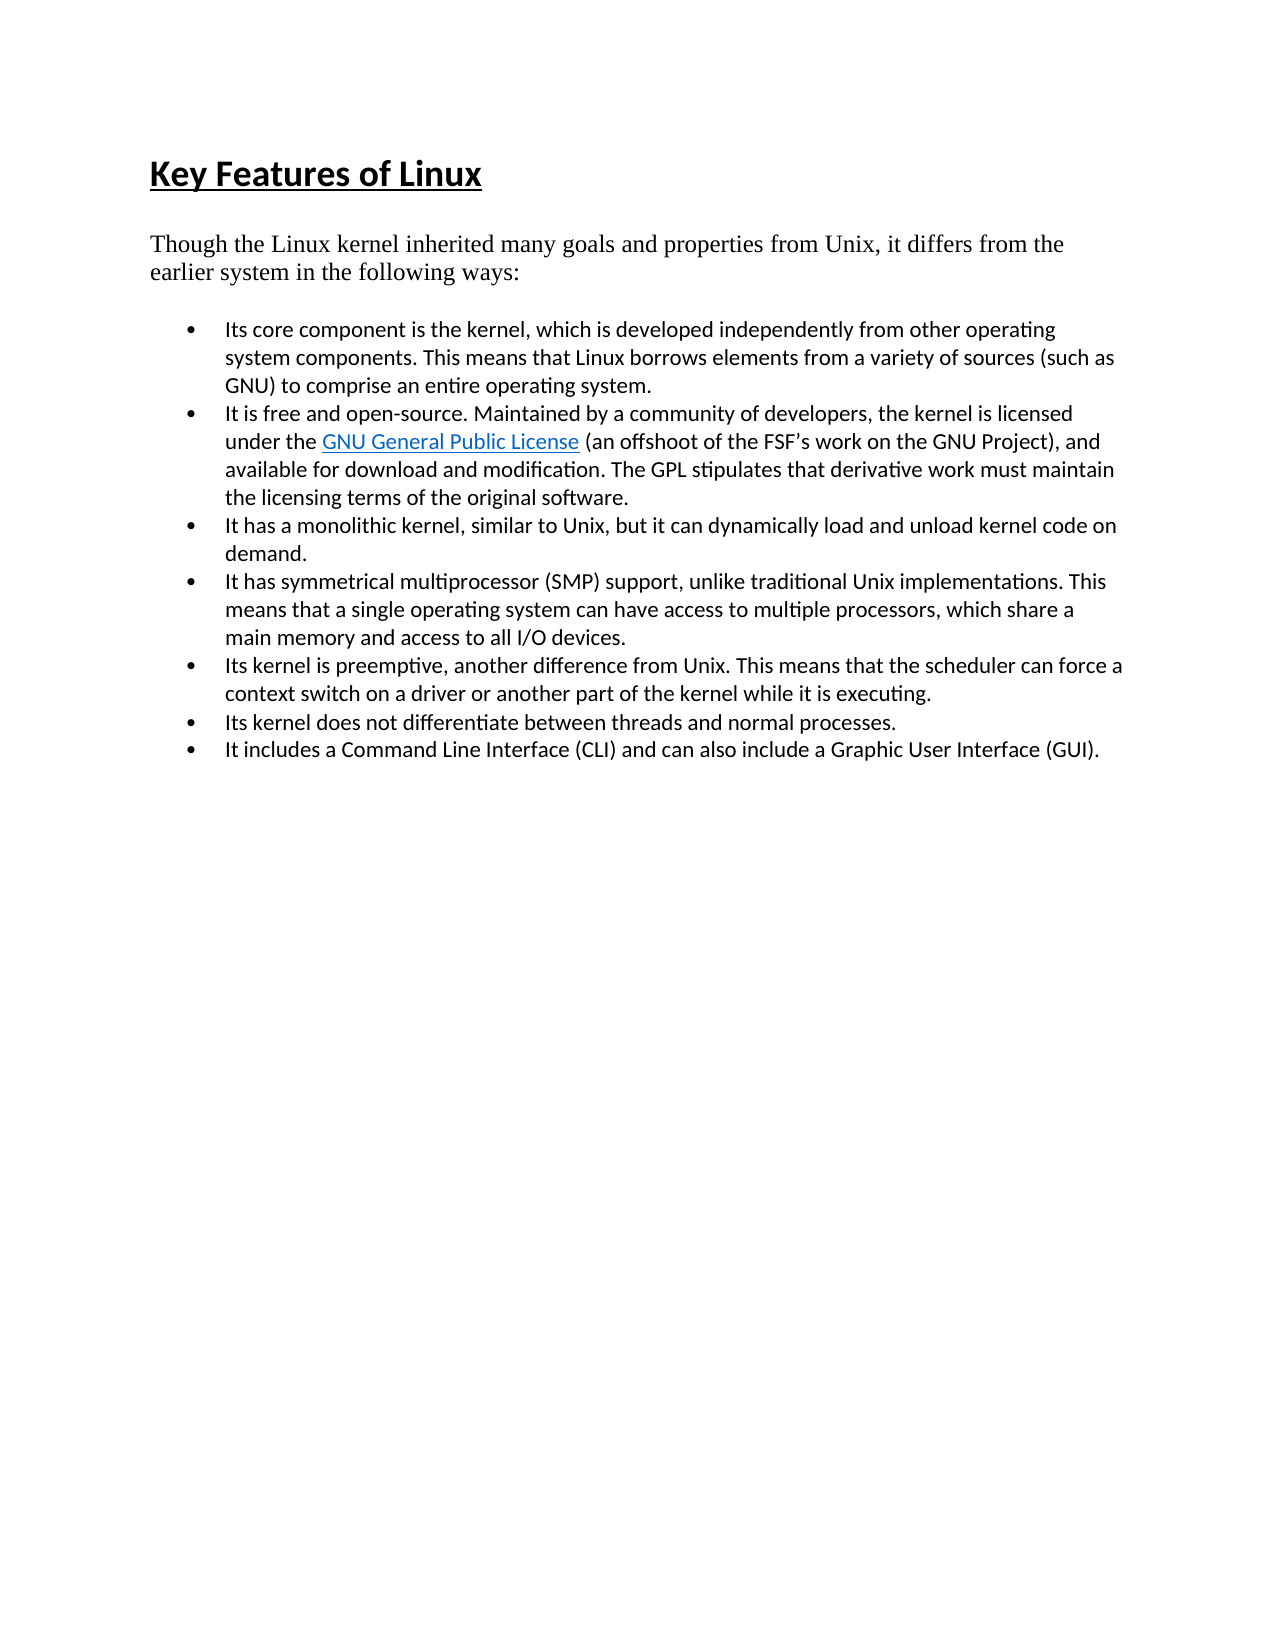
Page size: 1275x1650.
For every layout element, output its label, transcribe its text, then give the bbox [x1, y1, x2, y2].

text Key Features of Linux [150, 150, 1125, 196]
list It is free and open-source. Maintained by a community of developers, the kernel is licensed under the GNU General Public License (an offshoot of the FSF’s work on the GNU Project), and available for download and modification. The GPL stipulates that derivative work must maintain the licensing terms of the original software. [187, 399, 1125, 511]
list It has a monolithic kernel, similar to Unix, but it can dynamically load and unload kernel code on demand. [187, 511, 1125, 567]
list Its kernel does not differentiate between threads and normal processes. [187, 708, 1125, 736]
list It includes a Command Line Interface (CLI) and can also include a Graphic User Interface (GUI). [187, 736, 1125, 764]
text Though the Linux kernel inherited many goals and properties from Unix, it differs from the earlier system in the following ways: [150, 229, 1125, 286]
list Its kernel is preemptive, another difference from Unix. This means that the scheduler can force a context switch on a driver or another part of the kernel while it is executing. [187, 652, 1125, 708]
list It has symmetrical multiprocessor (SMP) support, unlike traditional Unix implementations. This means that a single operating system can have access to multiple processors, which share a main memory and access to all I/O devices. [187, 567, 1125, 652]
list Its core component is the kernel, which is developed independently from other operating system components. This means that Linux borrows elements from a variety of sources (such as GNU) to comprise an entire operating system. [187, 315, 1125, 399]
